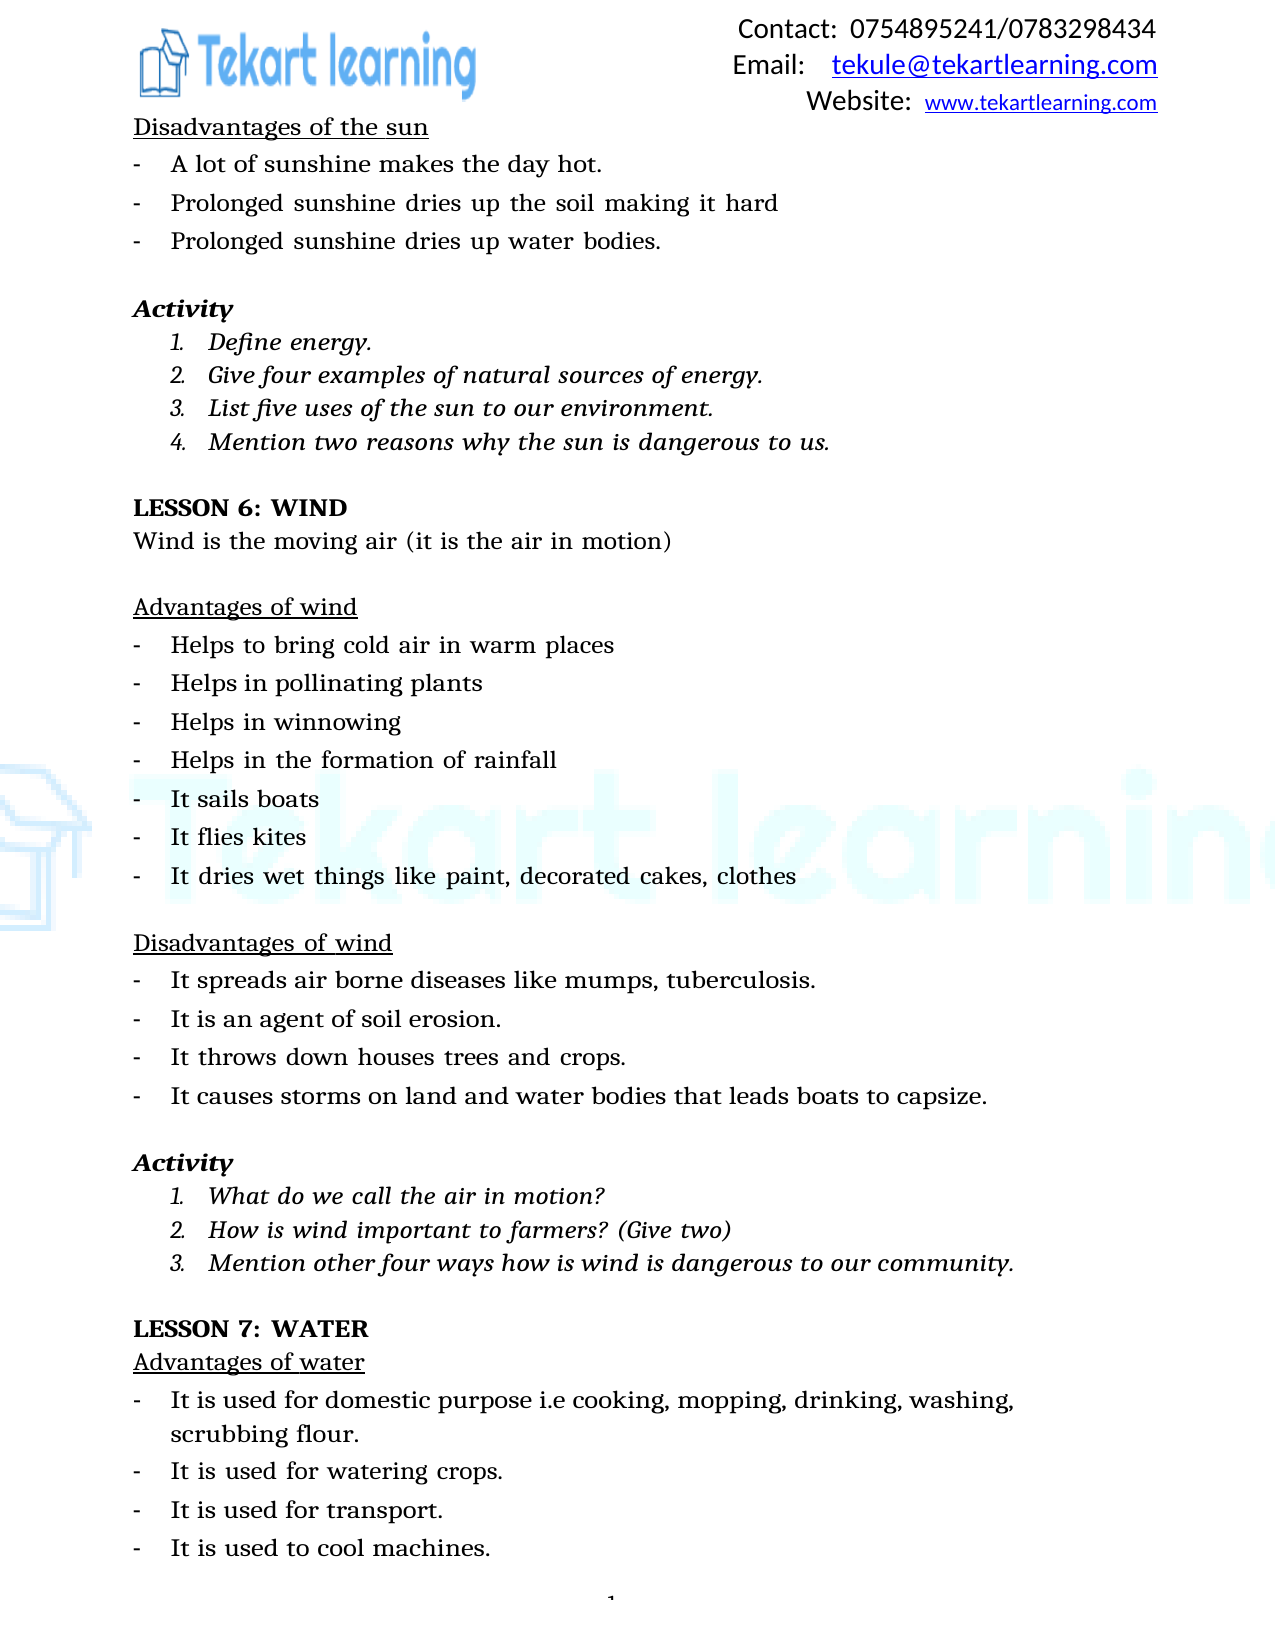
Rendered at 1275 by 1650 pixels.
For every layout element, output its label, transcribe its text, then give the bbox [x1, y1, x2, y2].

text Advantages of water [133, 1348, 1275, 1377]
subtitle Activity [133, 1149, 1275, 1178]
list Define energy. [170, 328, 1275, 357]
list Mention two reasons why the sun is dangerous to us. [170, 427, 1275, 456]
list It flies kites [133, 819, 1275, 853]
text Disadvantages of wind [133, 929, 1275, 958]
list Prolonged sunshine dries up water bodies. [133, 223, 1275, 257]
list How is wind important to farmers? (Give two) [170, 1216, 1275, 1244]
list It is used for transport. [133, 1491, 1275, 1525]
text Advantages of wind [133, 593, 1275, 622]
list It causes storms on land and water bodies that leads boats to capsize. [133, 1077, 1275, 1112]
list What do we call the air in motion? [170, 1182, 1275, 1211]
list List five uses of the sun to our environment. [170, 394, 1275, 423]
picture [139, 28, 476, 102]
text Wind is the moving air (it is the air in motion) [133, 527, 1275, 556]
list It is used for watering crops. [133, 1453, 1275, 1487]
subtitle LESSON 7: WATER [133, 1315, 1275, 1344]
list It is an agent of soil erosion. [133, 1001, 1275, 1034]
list It sails boats [133, 780, 1275, 814]
subtitle LESSON 6: WIND [133, 494, 1275, 522]
picture [0, 764, 1275, 931]
list Give four examples of natural sources of energy. [170, 361, 1275, 390]
list Helps in the formation of rainfall [133, 742, 1275, 776]
text Disadvantages of the sun [133, 112, 1275, 142]
list Helps to bring cold air in warm places [133, 626, 1275, 660]
list Mention other four ways how is wind is dangerous to our community. [170, 1249, 1275, 1277]
list It throws down houses trees and crops. [133, 1039, 1275, 1073]
list Prolonged sunshine dries up the soil making it hard [133, 184, 1275, 218]
list A lot of sunshine makes the day hot. [133, 146, 1275, 180]
subtitle Activity [133, 294, 1275, 323]
list Helps in pollinating plants [133, 665, 1275, 699]
list It is used to cool machines. [133, 1530, 1275, 1564]
list It dries wet things like paint, decorated cakes, clothes [133, 857, 1275, 891]
list It is used for domestic purpose i.e cooking, mopping, drinking, washing, scrubbing flour. [133, 1381, 1054, 1448]
list Helps in winnowing [133, 703, 1275, 737]
list It spreads air borne diseases like mumps, tuberculosis. [133, 962, 1275, 996]
